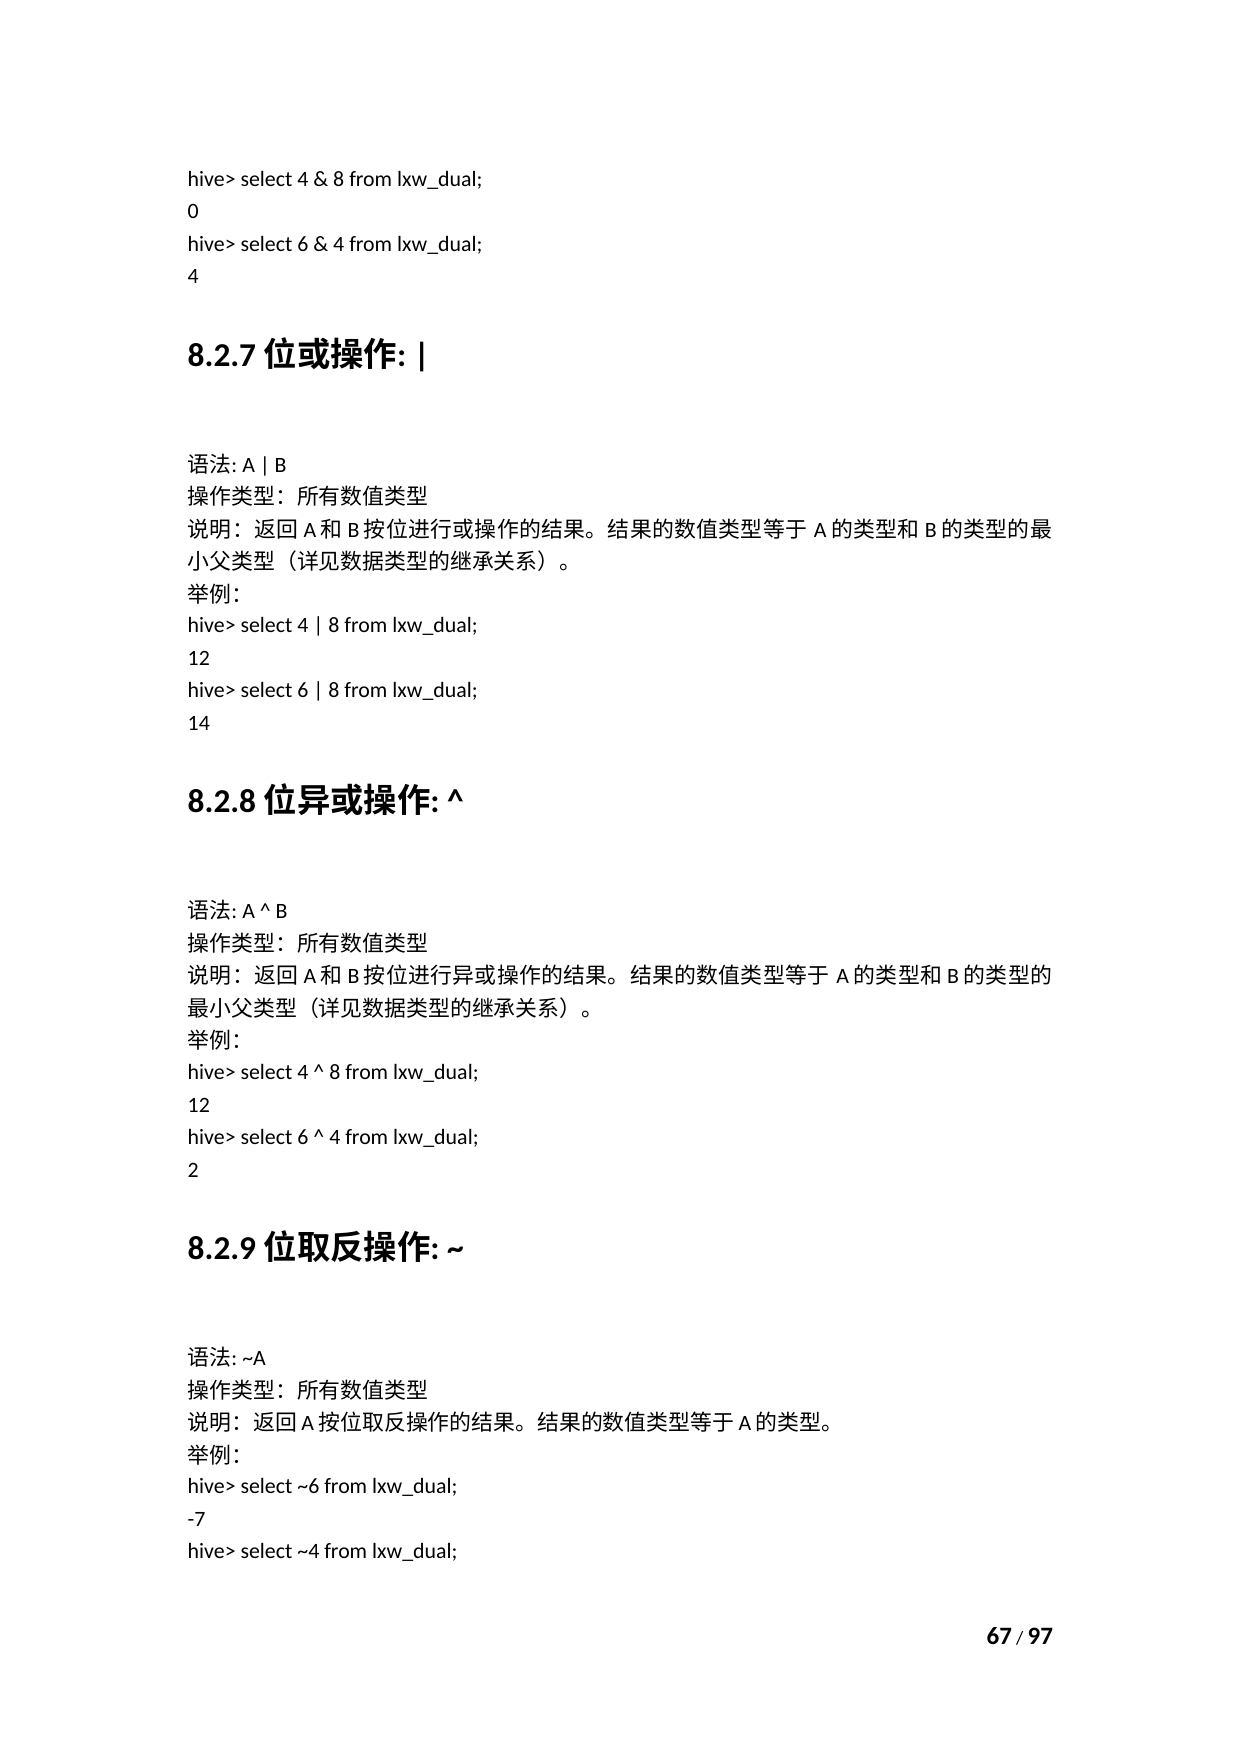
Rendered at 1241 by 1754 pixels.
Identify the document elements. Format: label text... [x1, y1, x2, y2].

text 操作类型：所有数值类型 [187, 479, 1053, 511]
text 操作类型：所有数值类型 [187, 926, 1053, 958]
subtitle 位取反操作: ~ [187, 1213, 1053, 1278]
subtitle 位或操作: | [187, 319, 1053, 384]
subtitle 位异或操作: ^ [187, 766, 1053, 831]
text 说明：返回A按位取反操作的结果。结果的数值类型等于A的类型。 [187, 1405, 1053, 1437]
text 举例： [187, 1023, 1053, 1056]
text 举例： [187, 1437, 1053, 1470]
text 说明：返回A和B按位进行异或操作的结果。结果的数值类型等于A的类型和B的类型的最小父类型（详见数据类型的继承关系）。 [187, 958, 1053, 1023]
text 2 [187, 1153, 1053, 1186]
text 操作类型：所有数值类型 [187, 1372, 1053, 1405]
text 语法: A | B [187, 446, 1053, 479]
text hive> select 4 | 8 from lxw_dual; [187, 609, 1053, 641]
text 语法: A ^ B [187, 893, 1053, 926]
text 0 [187, 194, 1053, 227]
text hive> select 4 ^ 8 from lxw_dual; [187, 1056, 1053, 1088]
text hive> select 6 ^ 4 from lxw_dual; [187, 1121, 1053, 1153]
text hive> select 6 & 4 from lxw_dual; [187, 227, 1053, 259]
text 举例： [187, 576, 1053, 609]
text 4 [187, 259, 1053, 292]
text 14 [187, 706, 1053, 739]
text hive> select 4 & 8 from lxw_dual; [187, 162, 1053, 194]
text 语法: ~A [187, 1340, 1053, 1372]
text 12 [187, 641, 1053, 674]
text hive> select ~6 from lxw_dual; [187, 1470, 1053, 1502]
text 12 [187, 1088, 1053, 1121]
text hive> select 6 | 8 from lxw_dual; [187, 674, 1053, 706]
text -7 [187, 1502, 1053, 1535]
text 说明：返回A和B按位进行或操作的结果。结果的数值类型等于A的类型和B的类型的最小父类型（详见数据类型的继承关系）。 [187, 511, 1053, 576]
text hive> select ~4 from lxw_dual; [187, 1535, 1053, 1567]
